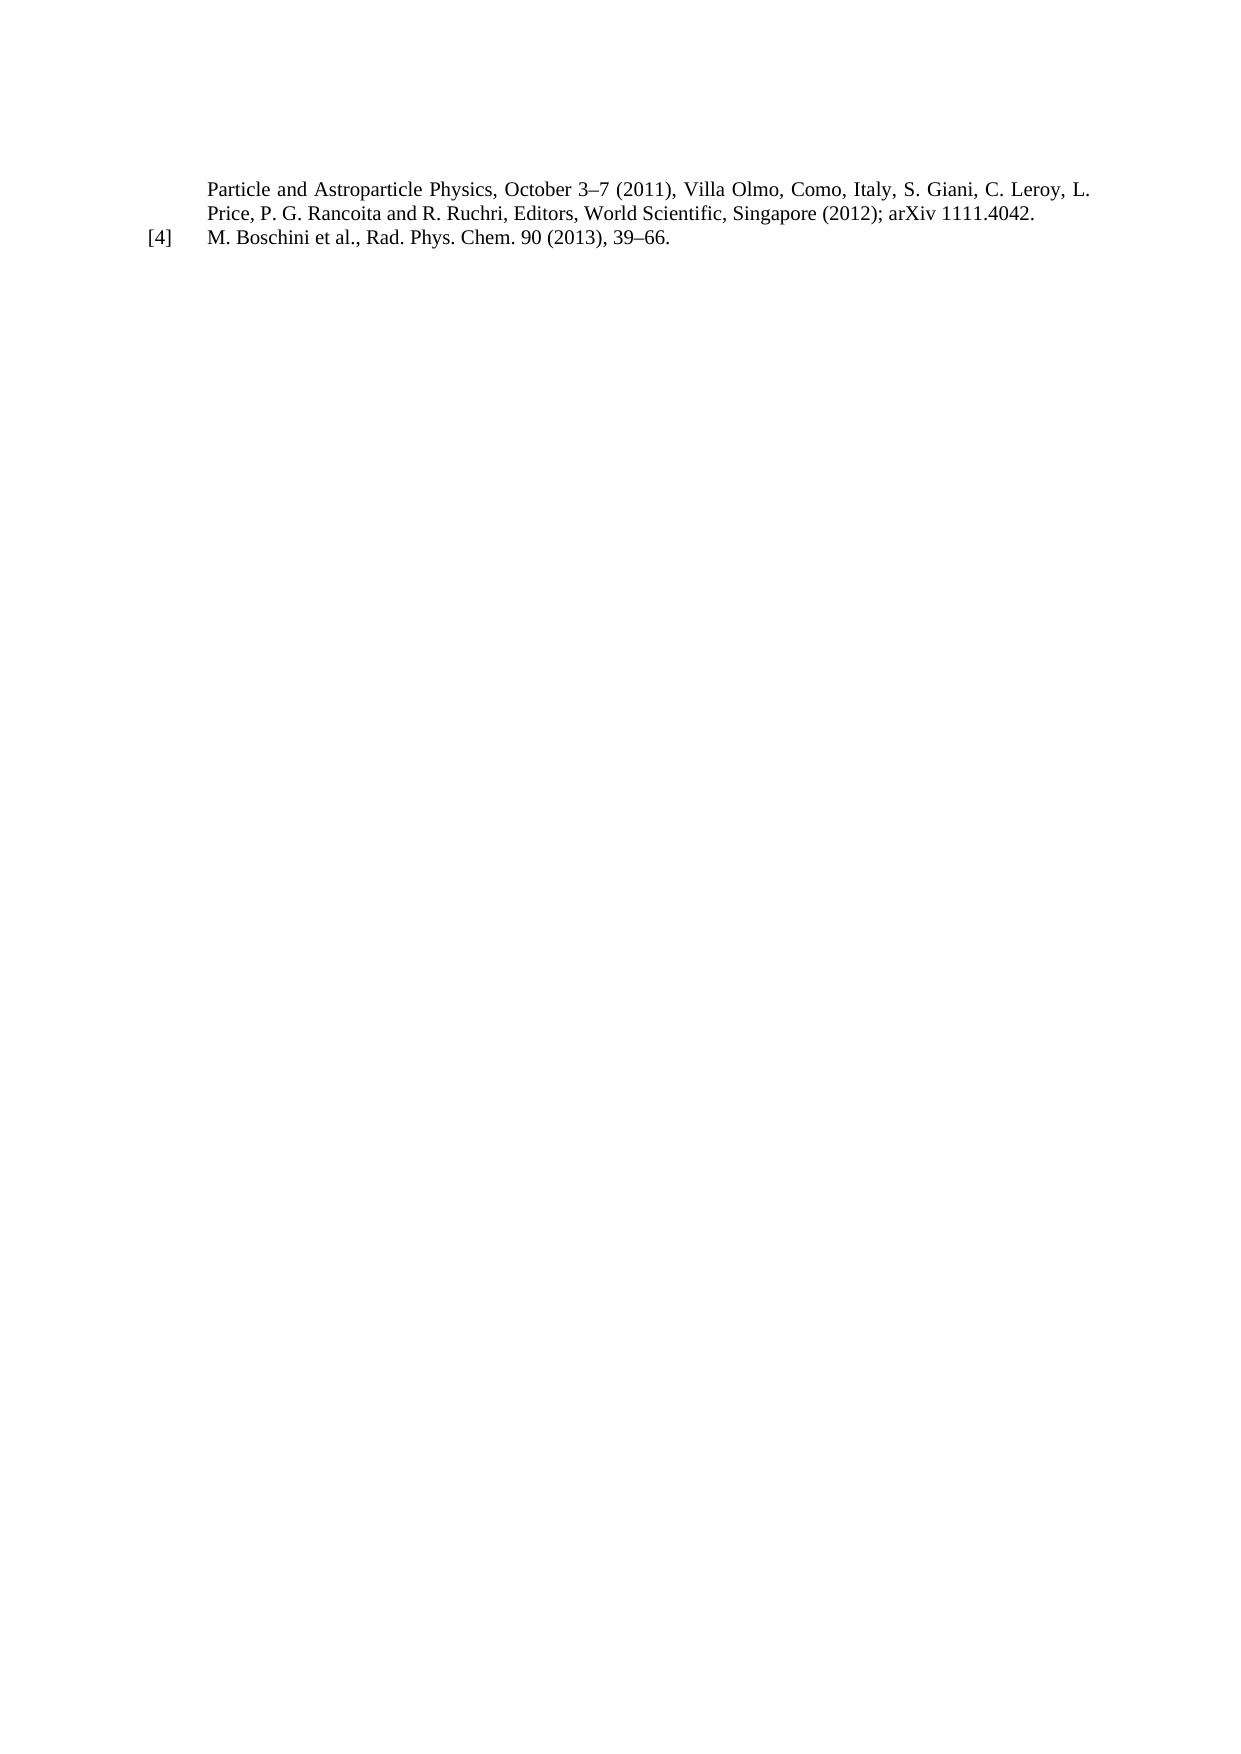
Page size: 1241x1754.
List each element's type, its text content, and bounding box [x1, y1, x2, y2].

text M. Boschini et al., Rad. Phys. Chem. 90 (2013), 39–66. [148, 225, 1092, 249]
